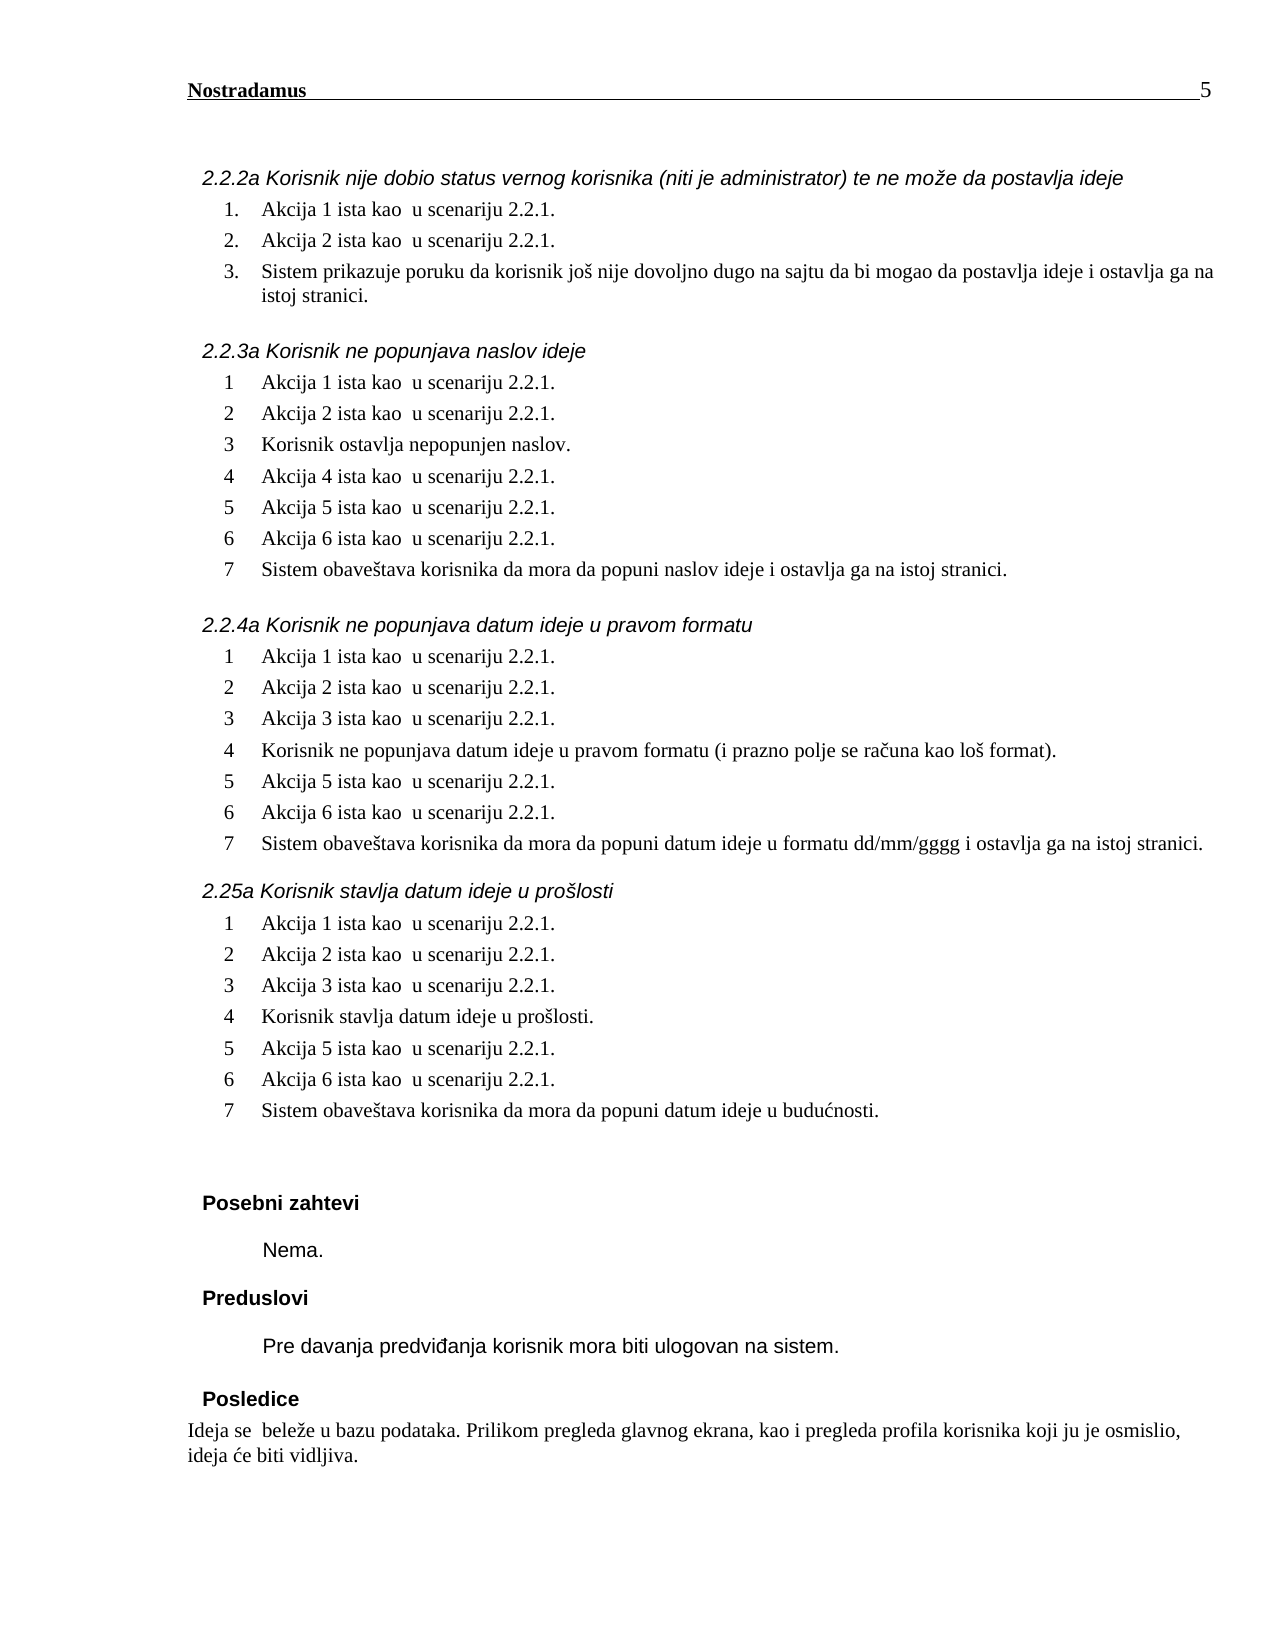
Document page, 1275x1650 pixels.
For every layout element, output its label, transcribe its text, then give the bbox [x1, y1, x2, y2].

text Ideja se beleže u bazu podataka. Prilikom pregleda glavnog ekrana, kao i pregleda profila korisnika koji ju je osmislio, ideja će biti vidljiva. [187, 1418, 1203, 1467]
list Akcija 2 ista kao u scenariju 2.2.1. [223, 228, 1231, 252]
list Korisnik ostavlja nepopunjen naslov. [223, 432, 1231, 456]
text Nema. [262, 1238, 1231, 1262]
list Akcija 2 ista kao u scenariju 2.2.1. [223, 942, 1231, 966]
list Akcija 2 ista kao u scenariju 2.2.1. [223, 675, 1231, 699]
list Akcija 1 ista kao u scenariju 2.2.1. [223, 370, 1231, 394]
text Pre davanja predviđanja korisnik mora biti ulogovan na sistem. [262, 1334, 1203, 1358]
list 2.25a Korisnik stavlja datum ideje u prošlosti [164, 879, 1231, 903]
list Akcija 4 ista kao u scenariju 2.2.1. [223, 463, 1231, 488]
list Posebni zahtevi [164, 1191, 1231, 1214]
list Akcija 5 ista kao u scenariju 2.2.1. [223, 769, 1231, 793]
list Akcija 5 ista kao u scenariju 2.2.1. [223, 1035, 1231, 1059]
list Akcija 6 ista kao u scenariju 2.2.1. [223, 1067, 1231, 1091]
list Akcija 5 ista kao u scenariju 2.2.1. [223, 495, 1231, 519]
list Korisnik stavlja datum ideje u prošlosti. [223, 1004, 1231, 1028]
list Akcija 6 ista kao u scenariju 2.2.1. [223, 800, 1231, 824]
list Akcija 6 ista kao u scenariju 2.2.1. [223, 526, 1231, 550]
list Preduslovi [164, 1286, 1231, 1310]
list Akcija 1 ista kao u scenariju 2.2.1. [223, 644, 1231, 668]
list 2.2.2a Korisnik nije dobio status vernog korisnika (niti je administrator) te ne može da postavlja ideje [164, 166, 1231, 189]
list Akcija 1 ista kao u scenariju 2.2.1. [223, 910, 1231, 934]
list Sistem obaveštava korisnika da mora da popuni datum ideje u budućnosti. [223, 1098, 1231, 1122]
list Sistem obaveštava korisnika da mora da popuni datum ideje u formatu dd/mm/gggg i ostavlja ga na istoj stranici. [223, 831, 1231, 855]
list Akcija 1 ista kao u scenariju 2.2.1. [223, 197, 1231, 221]
list Posledice [164, 1391, 1231, 1411]
list 2.2.3a Korisnik ne popunjava naslov ideje [164, 339, 1231, 363]
list Sistem obaveštava korisnika da mora da popuni naslov ideje i ostavlja ga na istoj stranici. [223, 557, 1231, 581]
list Korisnik ne popunjava datum ideje u pravom formatu (i prazno polje se računa kao loš format). [223, 737, 1231, 762]
list Akcija 3 ista kao u scenariju 2.2.1. [223, 973, 1231, 997]
list Akcija 3 ista kao u scenariju 2.2.1. [223, 706, 1231, 730]
list Akcija 2 ista kao u scenariju 2.2.1. [223, 401, 1231, 425]
list 2.2.4a Korisnik ne popunjava datum ideje u pravom formatu [164, 613, 1231, 637]
list Sistem prikazuje poruku da korisnik još nije dovoljno dugo na sajtu da bi mogao da postavlja ideje i ostavlja ga na istoj stranici. [223, 259, 1231, 307]
